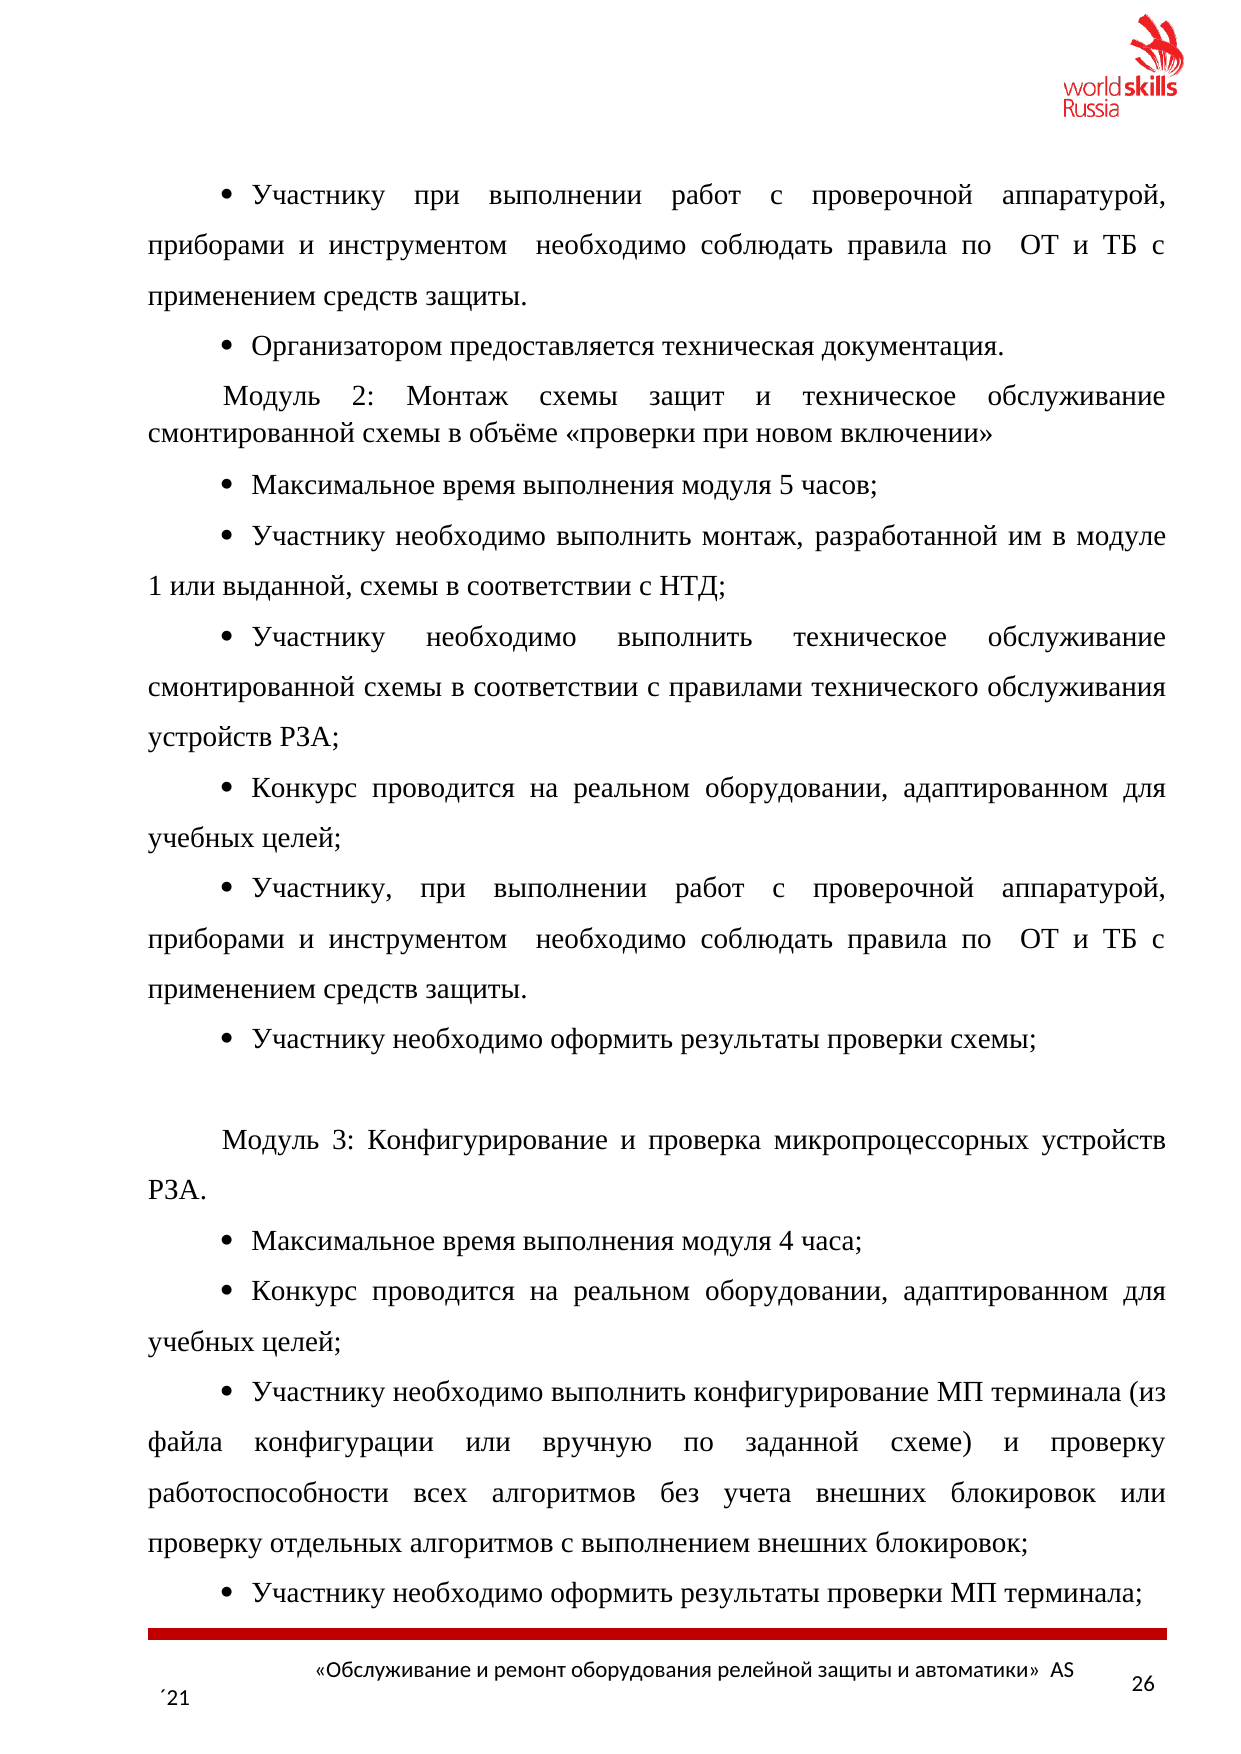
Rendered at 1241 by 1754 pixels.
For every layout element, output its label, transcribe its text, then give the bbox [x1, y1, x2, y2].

list Конкурс проводится на реальном оборудовании, адаптированном для учебных целей; [148, 770, 1167, 854]
list Участнику необходимо выполнить конфигурирование МП терминала (из файла конфигурации или вручную по заданной схеме) и проверку работоспособности всех алгоритмов без учета внешних блокировок или проверку отдельных алгоритмов с выполнением внешних блокировок; [148, 1374, 1167, 1558]
list Участнику необходимо оформить результаты проверки схемы; [148, 1021, 1167, 1055]
list Максимальное время выполнения модуля 5 часов; [148, 467, 1167, 501]
list Конкурс проводится на реальном оборудовании, адаптированном для учебных целей; [148, 1273, 1167, 1357]
list Максимальное время выполнения модуля 4 часа; [148, 1223, 1167, 1256]
text Модуль 3: Конфигурирование и проверка микропроцессорных устройств РЗА. [148, 1122, 1167, 1206]
list Участнику, при выполнении работ с проверочной аппаратурой, приборами и инструментом необходимо соблюдать правила по ОТ и ТБ с применением средств защиты. [148, 870, 1167, 1005]
picture [1063, 13, 1207, 117]
text Модуль 2: Монтаж схемы защит и техническое обслуживание смонтированной схемы в объёме «проверки при новом включении» [148, 378, 1167, 448]
list Участнику необходимо оформить результаты проверки МП терминала; [148, 1575, 1167, 1609]
list Участнику при выполнении работ с проверочной аппаратурой, приборами и инструментом необходимо соблюдать правила по ОТ и ТБ с применением средств защиты. [148, 177, 1167, 311]
list Организатором предоставляется техническая документация. [148, 328, 1167, 362]
list Участнику необходимо выполнить монтаж, разработанной им в модуле 1 или выданной, схемы в соответствии с НТД; [148, 518, 1167, 602]
list Участнику необходимо выполнить техническое обслуживание смонтированной схемы в соответствии с правилами технического обслуживания устройств РЗА; [148, 619, 1167, 753]
